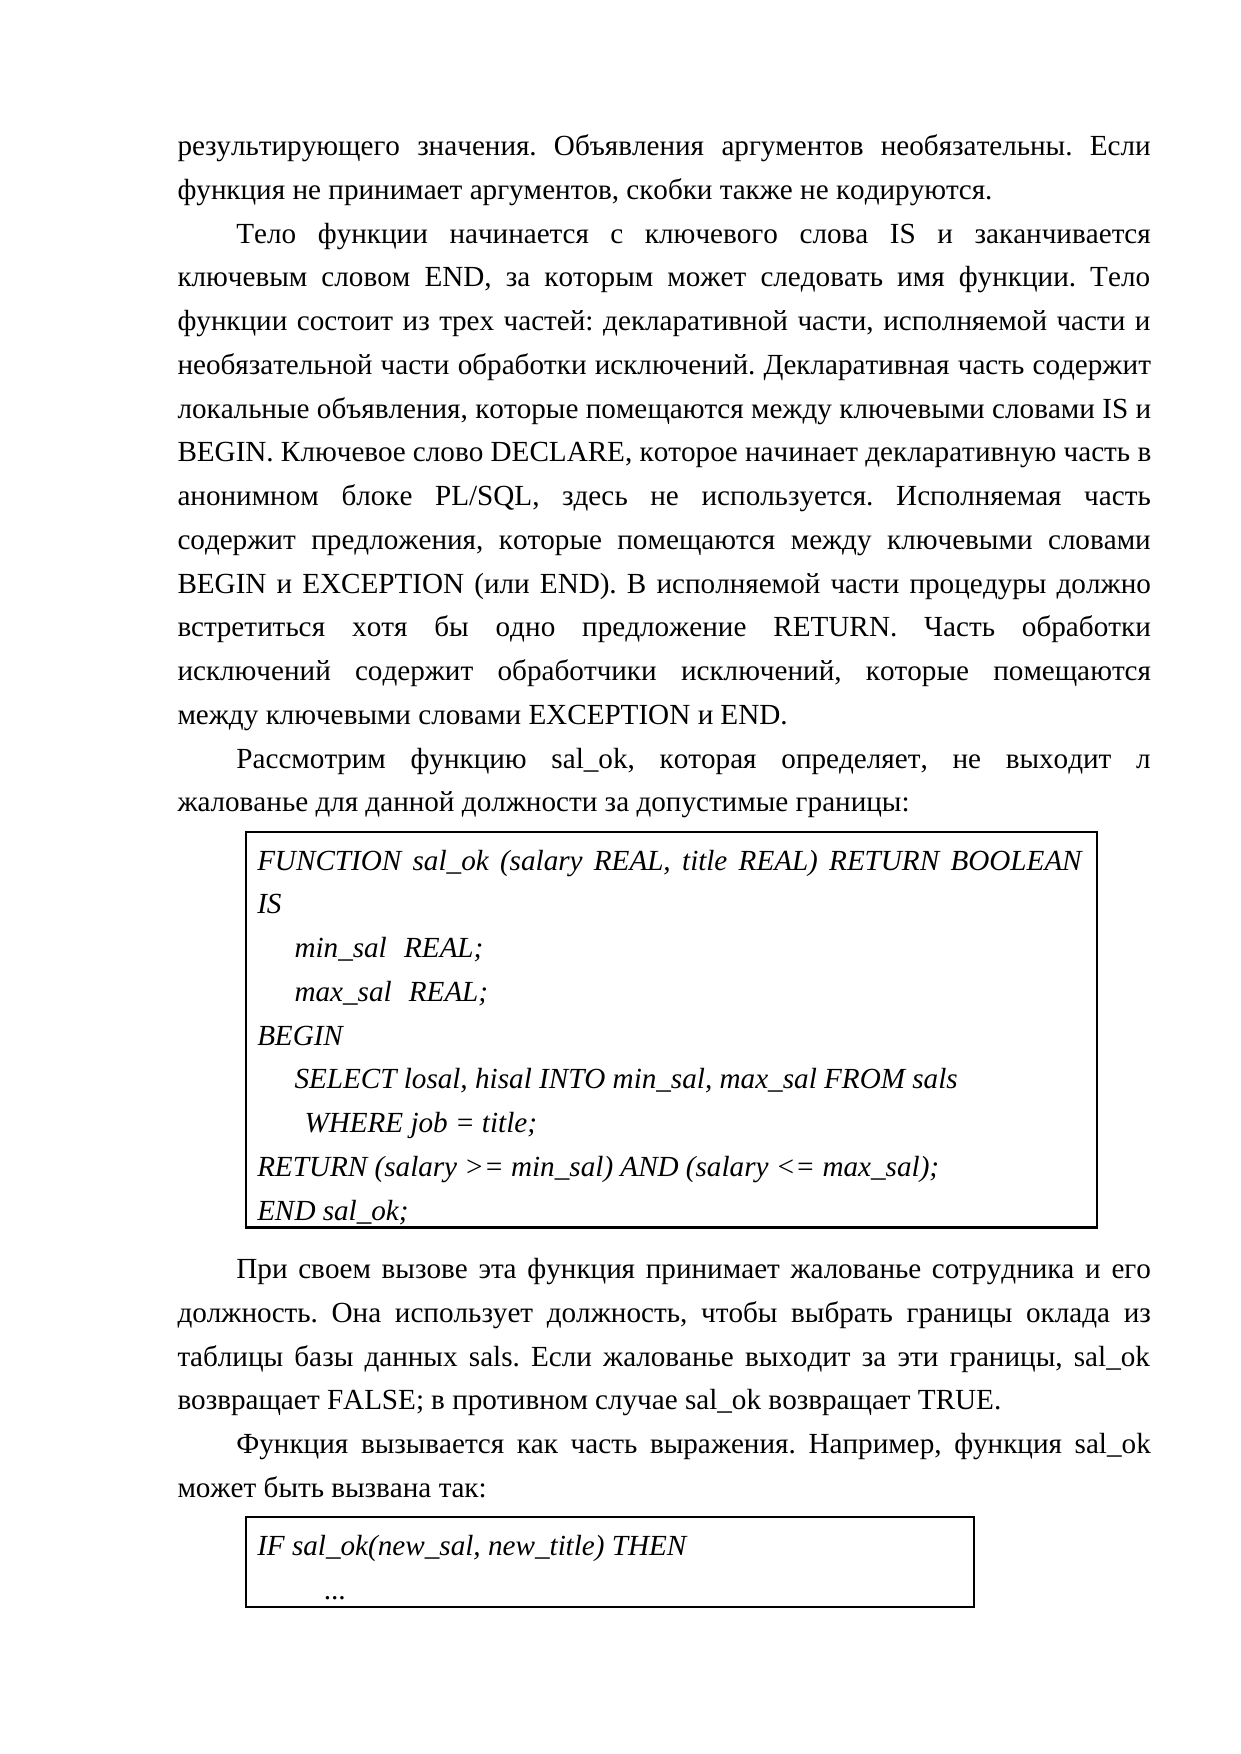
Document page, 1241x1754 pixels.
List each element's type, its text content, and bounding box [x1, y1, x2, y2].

text Рассмотрим функцию sal_ok, которая определяет, не выходит л жалованье для данной должности за допустимые границы: [177, 731, 1152, 818]
text Функция вызывается как часть выражения. Например, функция sal_ok может быть вызвана так: [177, 1416, 1152, 1503]
table_header FUNCTION sal_ok (salary REAL, title REAL) RETURN BOOLEAN IS min_sal REAL; max_sal REAL; BEGIN SELECT losal, hisal INTO min_sal, max_sal FROM sals WHERE job = title; RETURN (salary >= min_sal) AND (salary <= max_sal); END sal_ok; [247, 833, 1096, 1226]
text Тело функции начинается с ключевого слова IS и заканчивается ключевым словом END, за которым может следовать имя функции. Тело функции состоит из трех частей: декларативной части, исполняемой части и необязательной части обработки исключений. Декларативная часть содержит локальные объявления, которые помещаются между ключевыми словами IS и BEGIN. Ключевое слово DECLARE, которое начинает декларативную часть в анонимном блоке PL/SQL, здесь не используется. Исполняемая часть содержит предложения, которые помещаются между ключевыми словами BEGIN и EXCEPTION (или END). В исполняемой части процедуры должно встретиться хотя бы одно предложение RETURN. Часть обработки исключений содержит обработчики исключений, которые помещаются между ключевыми словами EXCEPTION и END. [177, 206, 1152, 731]
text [177, 118, 1152, 206]
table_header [247, 1518, 973, 1606]
text При своем вызове эта функция принимает жалованье сотрудника и его должность. Она использует должность, чтобы выбрать границы оклада из таблицы базы данных sals. Если жалованье выходит за эти границы, sal_ok возвращает FALSE; в противном случае sal_ok возвращает TRUE. [177, 1241, 1152, 1416]
